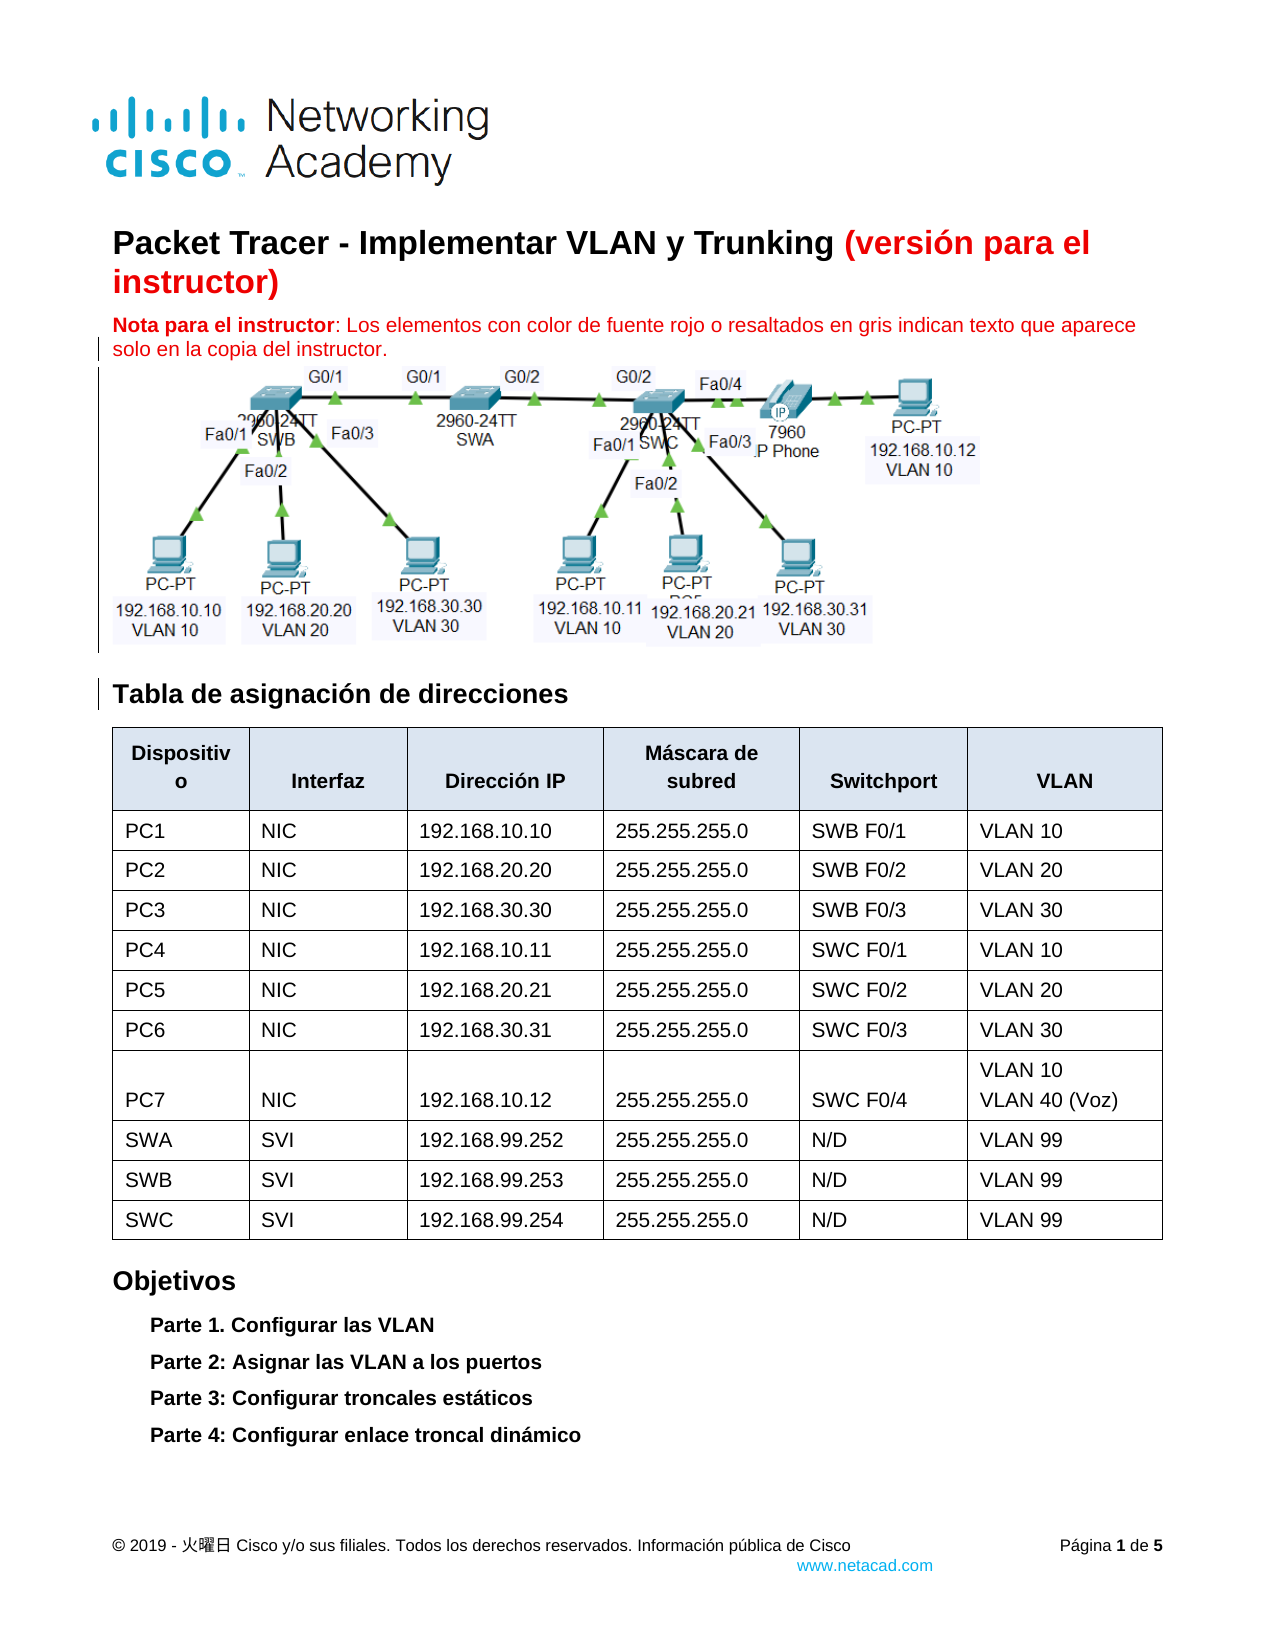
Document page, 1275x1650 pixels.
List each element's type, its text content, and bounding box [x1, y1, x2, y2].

table_cell PC1 [113, 811, 249, 850]
table_cell SWC [113, 1201, 249, 1239]
table_cell NIC [250, 931, 407, 970]
table_cell PC3 [113, 891, 249, 930]
table_cell SVI [250, 1161, 407, 1199]
table_cell VLAN 20 [968, 971, 1162, 1010]
table_cell 255.255.255.0 [604, 1201, 799, 1239]
table_cell 255.255.255.0 [604, 1051, 799, 1120]
table_cell NIC [250, 1051, 407, 1120]
table_cell NIC [250, 891, 407, 930]
table_cell 192.168.10.10 [408, 811, 603, 850]
table_cell PC7 [113, 1051, 249, 1120]
table_cell 192.168.10.11 [408, 931, 603, 970]
table_cell 255.255.255.0 [604, 891, 799, 930]
table_cell VLAN 30 [968, 891, 1162, 930]
table_cell 255.255.255.0 [604, 971, 799, 1010]
table_cell 255.255.255.0 [604, 811, 799, 850]
table_cell SWC F0/1 [800, 931, 967, 970]
text Parte 1. Configurar las VLAN [150, 1313, 1162, 1337]
subtitle Tabla de asignación de direcciones [112, 678, 1162, 709]
table_cell 255.255.255.0 [604, 851, 799, 890]
subtitle Objetivos [112, 1265, 1162, 1296]
table_cell PC4 [113, 931, 249, 970]
text Parte 3: Configurar troncales estáticos [150, 1386, 1162, 1410]
table_cell PC5 [113, 971, 249, 1010]
table_cell SWC F0/4 [800, 1051, 967, 1120]
table_cell 255.255.255.0 [604, 1121, 799, 1159]
table_header Dirección IP [408, 728, 603, 810]
table_cell 192.168.99.253 [408, 1161, 603, 1199]
table_cell PC6 [113, 1011, 249, 1049]
table_header Switchport [800, 728, 967, 810]
table_cell 255.255.255.0 [604, 931, 799, 970]
table_cell 255.255.255.0 [604, 1161, 799, 1199]
table_cell 192.168.30.30 [408, 891, 603, 930]
text Parte 4: Configurar enlace troncal dinámico [150, 1423, 1162, 1447]
table_cell 255.255.255.0 [604, 1011, 799, 1049]
table_header VLAN [968, 728, 1162, 810]
table_cell 192.168.20.21 [408, 971, 603, 1010]
table_cell SWB F0/3 [800, 891, 967, 930]
table_cell N/D [800, 1201, 967, 1239]
table_cell SWC F0/3 [800, 1011, 967, 1049]
table_cell SWA [113, 1121, 249, 1159]
table_cell SWB [113, 1161, 249, 1199]
table_cell NIC [250, 971, 407, 1010]
table_cell SWC F0/2 [800, 971, 967, 1010]
table_cell SVI [250, 1201, 407, 1239]
table_cell VLAN 10 VLAN 40 (Voz) [968, 1051, 1162, 1120]
table_cell VLAN 99 [968, 1121, 1162, 1159]
table_cell N/D [800, 1161, 967, 1199]
text Parte 2: Asignar las VLAN a los puertos [150, 1350, 1162, 1374]
table_cell VLAN 10 [968, 811, 1162, 850]
table_header Dispositivo [113, 728, 249, 810]
table_cell NIC [250, 851, 407, 890]
table_header Máscara de subred [604, 728, 799, 810]
table_cell 192.168.30.31 [408, 1011, 603, 1049]
table_cell VLAN 99 [968, 1201, 1162, 1239]
picture [82, 81, 507, 214]
table_cell 192.168.20.20 [408, 851, 603, 890]
table_header Interfaz [250, 728, 407, 810]
table_cell SVI [250, 1121, 407, 1159]
picture [112, 366, 981, 654]
table_cell 192.168.99.254 [408, 1201, 603, 1239]
title (versión para el instructor) [112, 223, 1162, 300]
table_cell VLAN 99 [968, 1161, 1162, 1199]
table_cell PC2 [113, 851, 249, 890]
table_cell 192.168.10.12 [408, 1051, 603, 1120]
table_cell N/D [800, 1121, 967, 1159]
table_cell 192.168.99.252 [408, 1121, 603, 1159]
table_cell NIC [250, 811, 407, 850]
table_cell NIC [250, 1011, 407, 1049]
table_cell VLAN 10 [968, 931, 1162, 970]
table_cell SWB F0/2 [800, 851, 967, 890]
text Nota para el instructor: Los elementos con color de fuente rojo o resaltados en gris indican texto que aparece solo en la copia del instructor. [112, 313, 1162, 361]
table_cell VLAN 30 [968, 1011, 1162, 1049]
table_cell SWB F0/1 [800, 811, 967, 850]
table_cell VLAN 20 [968, 851, 1162, 890]
